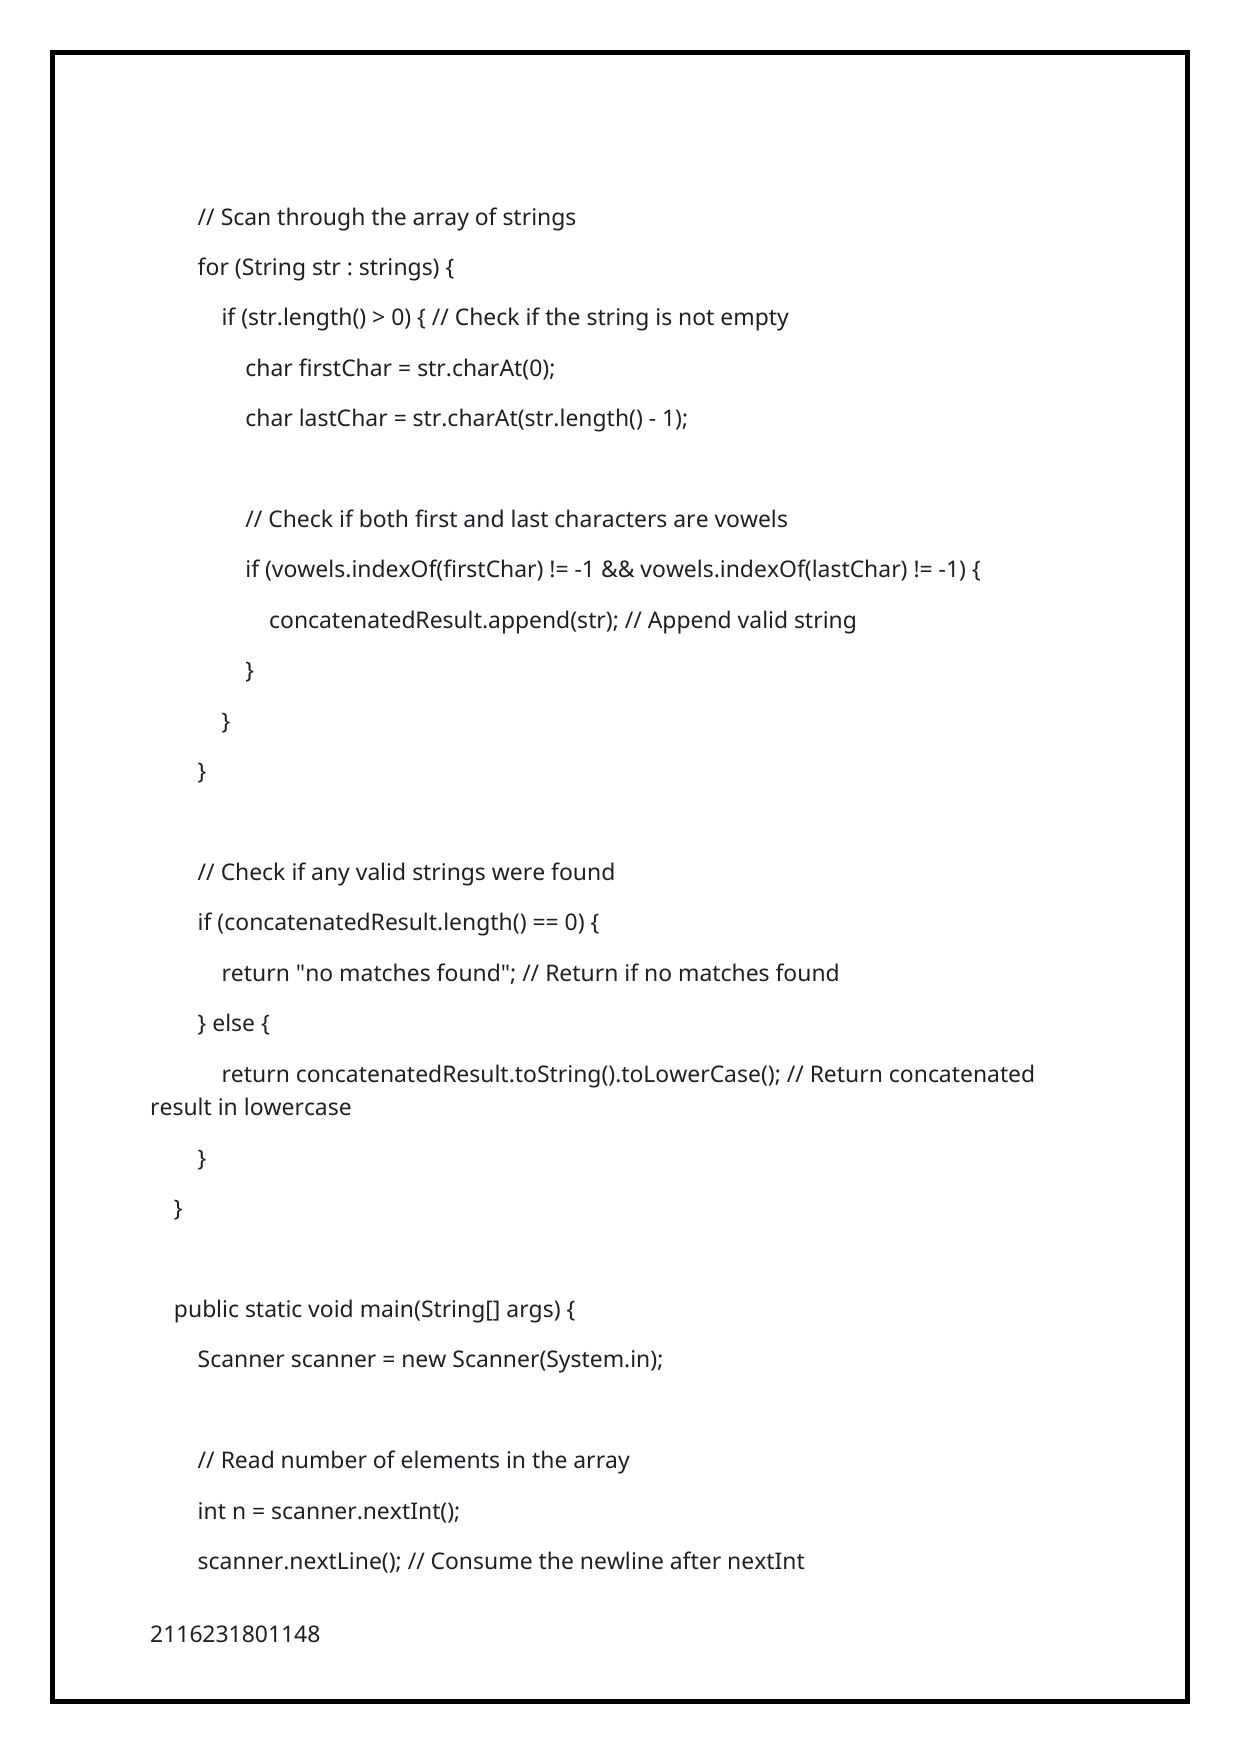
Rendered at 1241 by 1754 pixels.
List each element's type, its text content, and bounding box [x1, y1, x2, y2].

text int n = scanner.nextInt(); [150, 1494, 1090, 1526]
text scanner.nextLine(); // Consume the newline after nextInt [150, 1545, 1090, 1576]
text } [150, 755, 1090, 786]
text for (String str : strings) { [150, 251, 1090, 282]
text // Check if both first and last characters are vowels [150, 503, 1090, 534]
text } [150, 704, 1090, 736]
text if (concatenatedResult.length() == 0) { [150, 906, 1090, 937]
text // Read number of elements in the array [150, 1444, 1090, 1475]
text Scanner scanner = new Scanner(System.in); [150, 1343, 1090, 1374]
text public static void main(String[] args) { [150, 1293, 1090, 1324]
text char firstChar = str.charAt(0); [150, 352, 1090, 383]
text concatenatedResult.append(str); // Append valid string [150, 604, 1090, 635]
text // Check if any valid strings were found [150, 856, 1090, 887]
text // Scan through the array of strings [150, 200, 1090, 232]
text } [150, 1192, 1090, 1223]
text if (vowels.indexOf(firstChar) != -1 && vowels.indexOf(lastChar) != -1) { [150, 553, 1090, 584]
text } [150, 1142, 1090, 1173]
text if (str.length() > 0) { // Check if the string is not empty [150, 301, 1090, 332]
text } else { [150, 1007, 1090, 1038]
text return concatenatedResult.toString().toLowerCase(); // Return concatenated result in lowercase [150, 1057, 1090, 1122]
text } [150, 654, 1090, 685]
text char lastChar = str.charAt(str.length() - 1); [150, 402, 1090, 433]
text return "no matches found"; // Return if no matches found [150, 957, 1090, 988]
